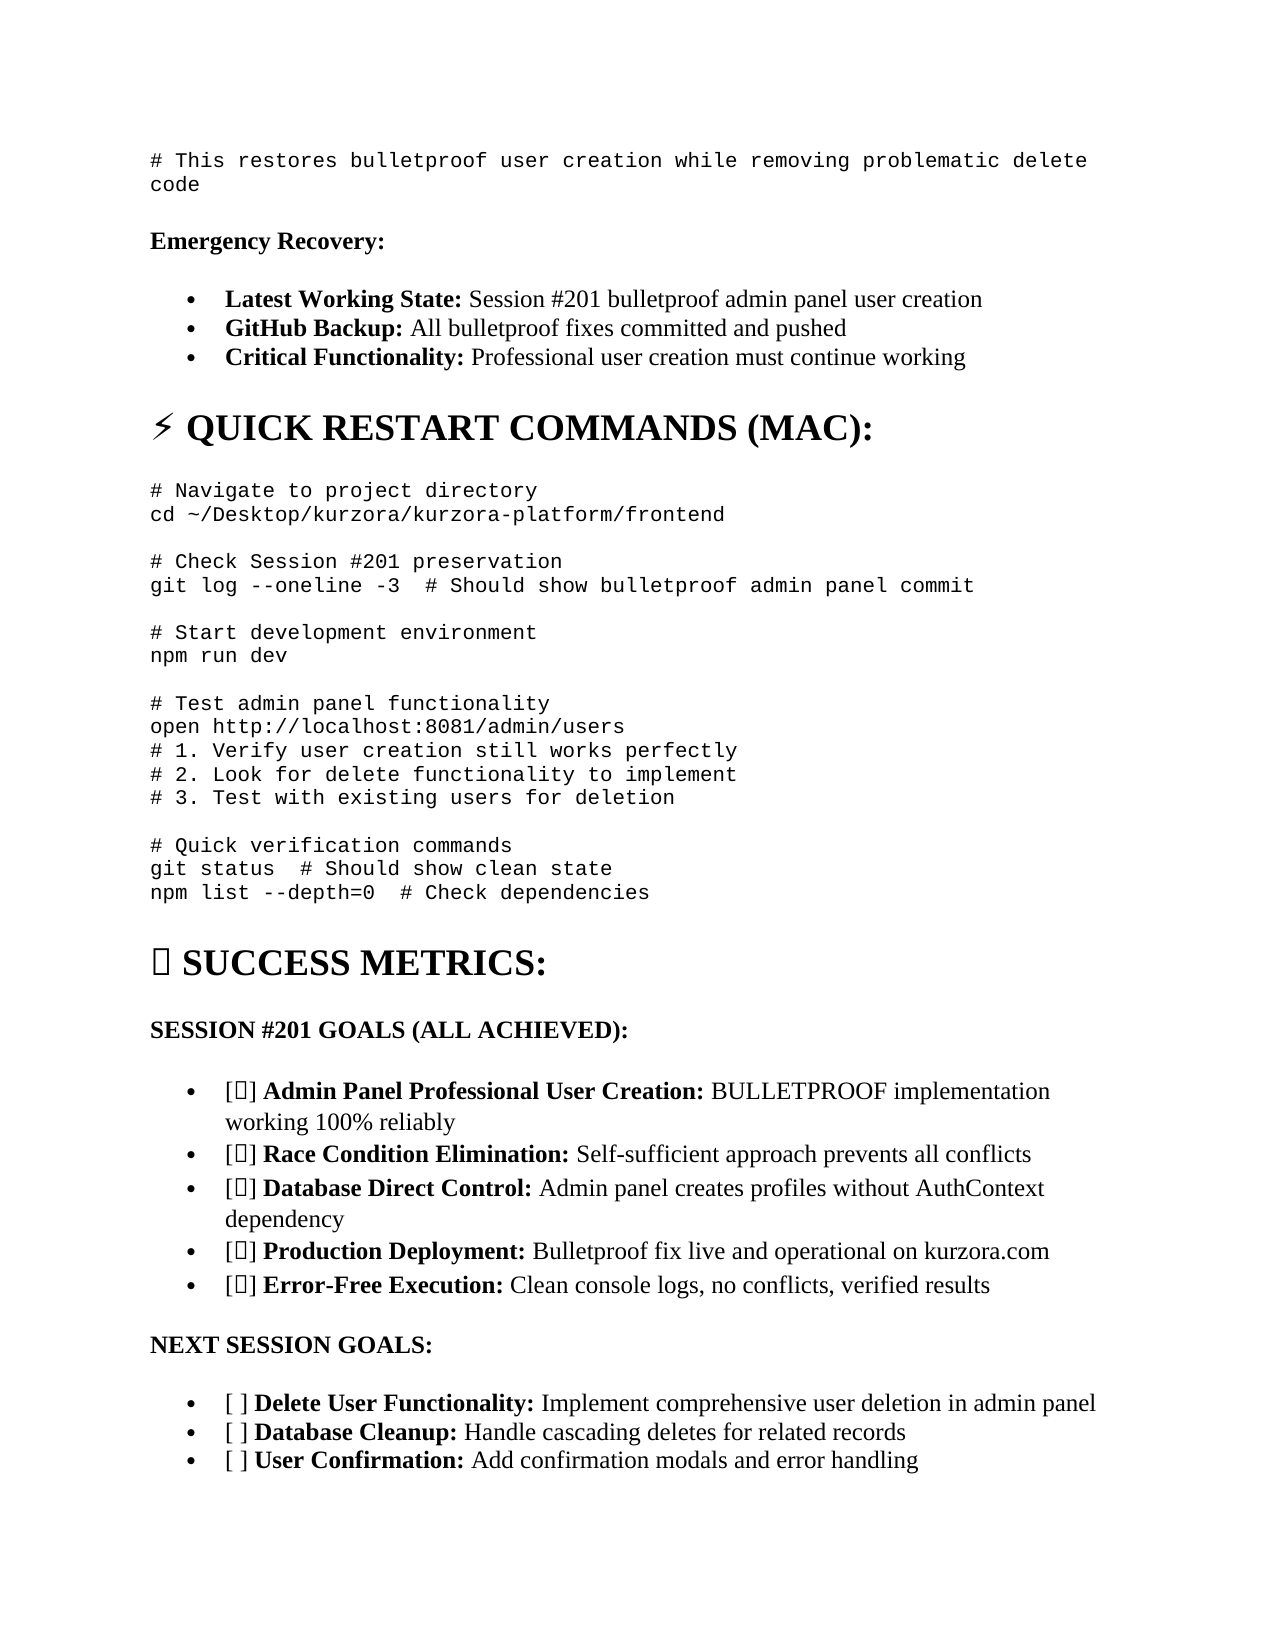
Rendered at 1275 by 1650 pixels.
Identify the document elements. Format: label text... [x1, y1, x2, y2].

list [✅] Race Condition Elimination: Self-sufficient approach prevents all conflicts [187, 1136, 1125, 1170]
list Critical Functionality: Professional user creation must continue working [187, 342, 1125, 371]
list [✅] Production Deployment: Bulletproof fix live and operational on kurzora.com [187, 1233, 1125, 1267]
text # 1. Verify user creation still works perfectly [150, 740, 1125, 764]
text Emergency Recovery: [150, 226, 1125, 255]
list [ ] Delete User Functionality: Implement comprehensive user deletion in admin panel [187, 1388, 1125, 1417]
text # This restores bulletproof user creation while removing problematic delete code [150, 150, 1125, 197]
text # Test admin panel functionality [150, 693, 1125, 716]
text # Start development environment [150, 622, 1125, 646]
text # Navigate to project directory [150, 480, 1125, 504]
list [ ] Database Cleanup: Handle cascading deletes for related records [187, 1417, 1125, 1445]
text # 2. Look for delete functionality to implement [150, 764, 1125, 787]
text # 3. Test with existing users for deletion [150, 787, 1125, 811]
text # Check Session #201 preservation [150, 551, 1125, 574]
text npm run dev [150, 646, 1125, 669]
list [ ] User Confirmation: Add confirmation modals and error handling [187, 1445, 1125, 1474]
text SESSION #201 GOALS (ALL ACHIEVED): [150, 1015, 1125, 1044]
text NEXT SESSION GOALS: [150, 1330, 1125, 1359]
list Latest Working State: Session #201 bulletproof admin panel user creation [187, 284, 1125, 313]
text # Quick verification commands [150, 835, 1125, 858]
list [✅] Error-Free Execution: Clean console logs, no conflicts, verified results [187, 1267, 1125, 1301]
text cd ~/Desktop/kurzora/kurzora-platform/frontend [150, 504, 1125, 527]
text git log --oneline -3 # Should show bulletproof admin panel commit [150, 574, 1125, 598]
text open http://localhost:8081/admin/users [150, 716, 1125, 740]
text npm list --depth=0 # Check dependencies [150, 882, 1125, 906]
text 🎯 SUCCESS METRICS: [150, 935, 1125, 986]
text git status # Should show clean state [150, 858, 1125, 882]
text ⚡ QUICK RESTART COMMANDS (MAC): [150, 400, 1125, 451]
list [✅] Database Direct Control: Admin panel creates profiles without AuthContext dependency [187, 1170, 1125, 1233]
list GitHub Backup: All bulletproof fixes committed and pushed [187, 313, 1125, 342]
list [✅] Admin Panel Professional User Creation: BULLETPROOF implementation working 100% reliably [187, 1073, 1125, 1136]
